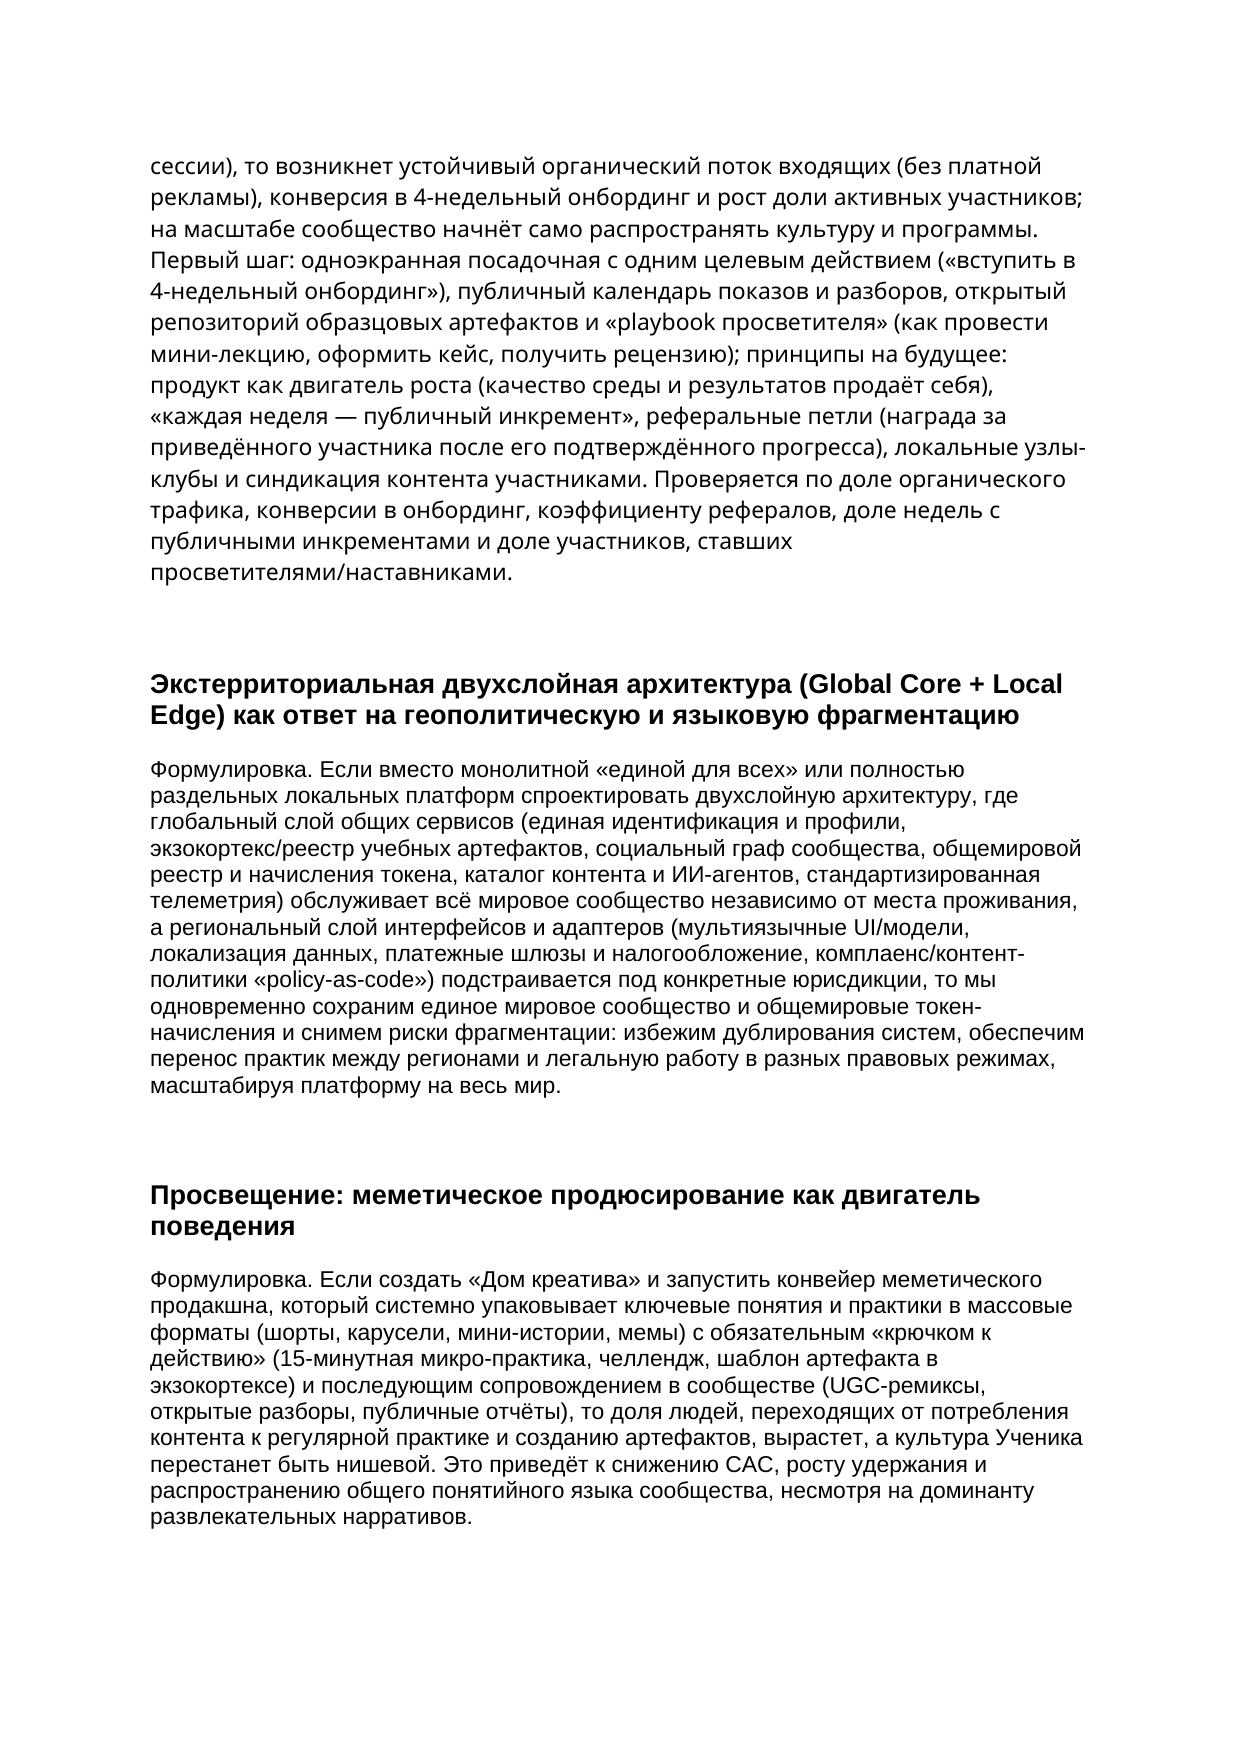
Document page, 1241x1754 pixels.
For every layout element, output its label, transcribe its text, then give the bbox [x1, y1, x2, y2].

subtitle Экстерриториальная двухслойная архитектура (Global Core + Local Edge) как ответ на геополитическую и языковую фрагментацию [150, 668, 1090, 731]
subtitle Просвещение: меметическое продюсирование как двигатель поведения [150, 1179, 1090, 1241]
text Формулировка. Если вместо монолитной «единой для всех» или полностью раздельных локальных платформ спроектировать двухслойную архитектуру, где глобальный слой общих сервисов (единая идентификация и профили, экзокортекс/реестр учебных артефактов, социальный граф сообщества, общемировой реестр и начисления токена, каталог контента и ИИ-агентов, стандартизированная телеметрия) обслуживает всё мировое сообщество независимо от места проживания, а региональный слой интерфейсов и адаптеров (мультиязычные UI/модели, локализация данных, платежные шлюзы и налогообложение, комплаенс/контент-политики «policy-as-code») подстраивается под конкретные юрисдикции, то мы одновременно сохраним единое мировое сообщество и общемировые токен-начисления и снимем риски фрагментации: избежим дублирования систем, обеспечим перенос практик между регионами и легальную работу в разных правовых режимах, масштабируя платформу на весь мир. [150, 756, 1090, 1098]
